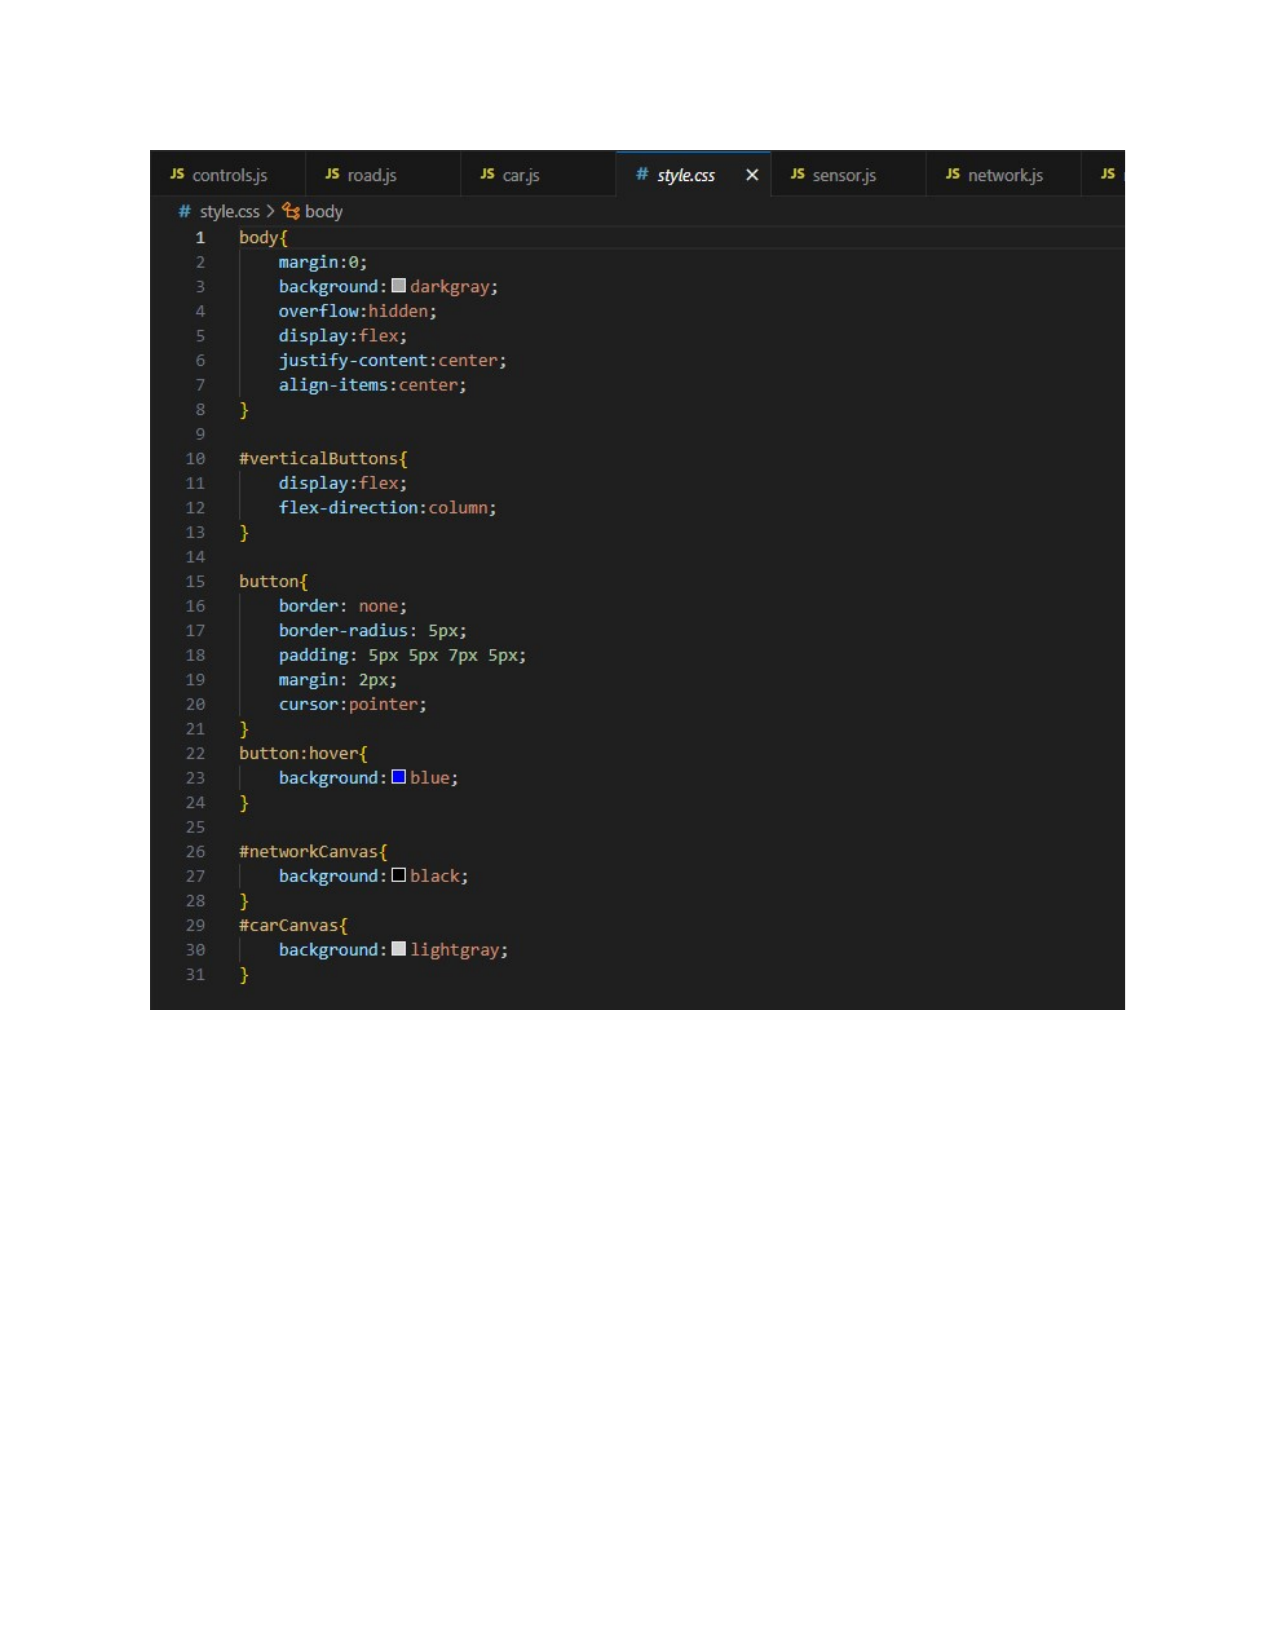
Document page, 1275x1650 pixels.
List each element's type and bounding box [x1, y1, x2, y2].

picture [150, 150, 1125, 1010]
